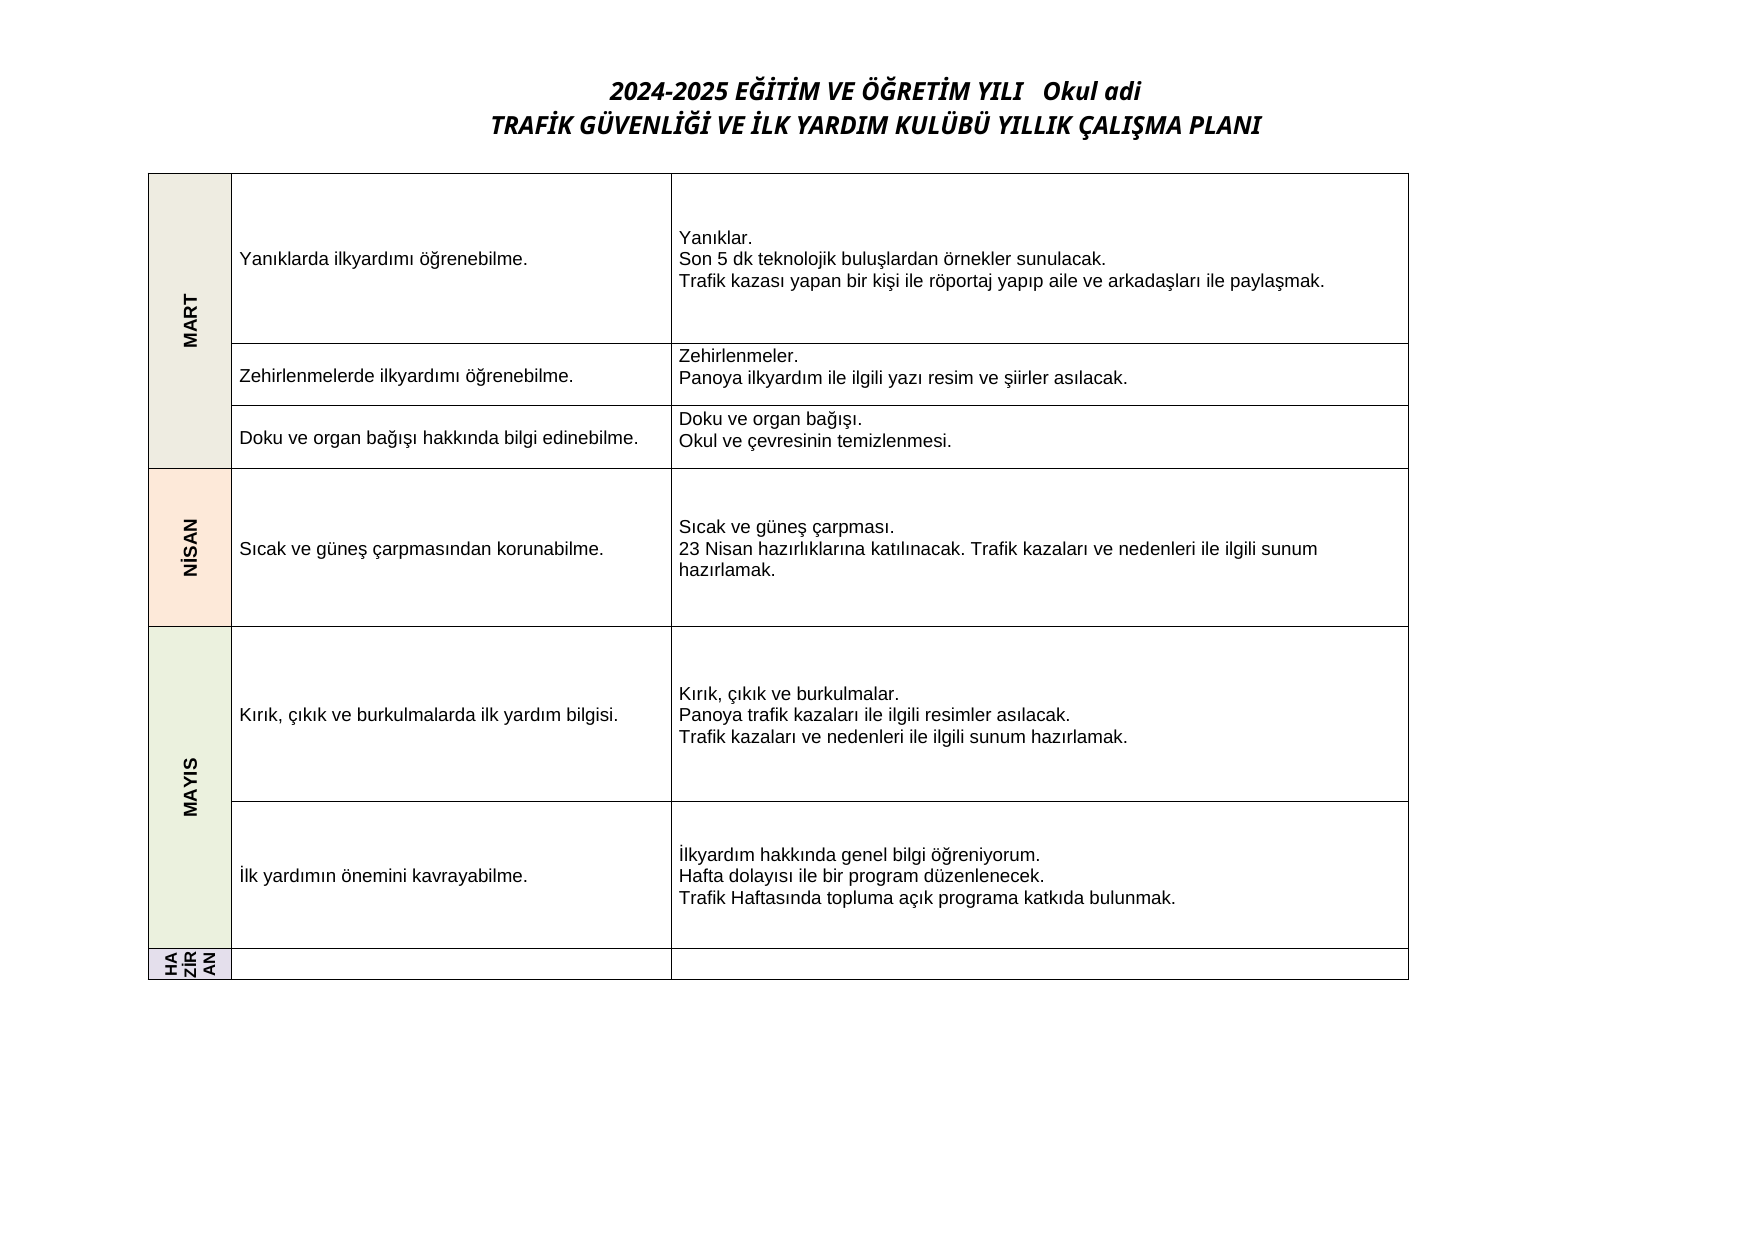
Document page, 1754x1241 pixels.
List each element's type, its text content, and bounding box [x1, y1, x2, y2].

table_cell HAZİRAN [149, 949, 231, 979]
table_cell Yanıklarda ilkyardımı öğrenebilme. [232, 174, 671, 343]
table_cell MAYIS [149, 627, 231, 948]
table_cell Kırık, çıkık ve burkulmalarda ilk yardım bilgisi. [232, 627, 671, 801]
table_cell Doku ve organ bağışı hakkında bilgi edinebilme. [232, 406, 671, 468]
table_cell NİSAN [149, 469, 231, 626]
table_cell Yanıklar. Son 5 dk teknolojik buluşlardan örnekler sunulacak. Trafik kazası yapan bir kişi ile röportaj yapıp aile ve arkadaşları ile paylaşmak. [672, 174, 1408, 343]
table_cell İlkyardım hakkında genel bilgi öğreniyorum. Hafta dolayısı ile bir program düzenlenecek. Trafik Haftasında topluma açık programa katkıda bulunmak. [672, 802, 1408, 948]
table_cell Zehirlenmeler. Panoya ilkyardım ile ilgili yazı resim ve şiirler asılacak. [672, 344, 1408, 405]
table_cell İlk yardımın önemini kavrayabilme. [232, 802, 671, 948]
table_cell Zehirlenmelerde ilkyardımı öğrenebilme. [232, 344, 671, 405]
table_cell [232, 949, 671, 979]
table_cell MART [149, 174, 231, 468]
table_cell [672, 949, 1408, 979]
table_cell Sıcak ve güneş çarpmasından korunabilme. [232, 469, 671, 626]
table_cell Sıcak ve güneş çarpması. 23 Nisan hazırlıklarına katılınacak. Trafik kazaları ve nedenleri ile ilgili sunum hazırlamak. [672, 469, 1408, 626]
table_cell Doku ve organ bağışı. Okul ve çevresinin temizlenmesi. [672, 406, 1408, 468]
table_cell Kırık, çıkık ve burkulmalar. Panoya trafik kazaları ile ilgili resimler asılacak. Trafik kazaları ve nedenleri ile ilgili sunum hazırlamak. [672, 627, 1408, 801]
